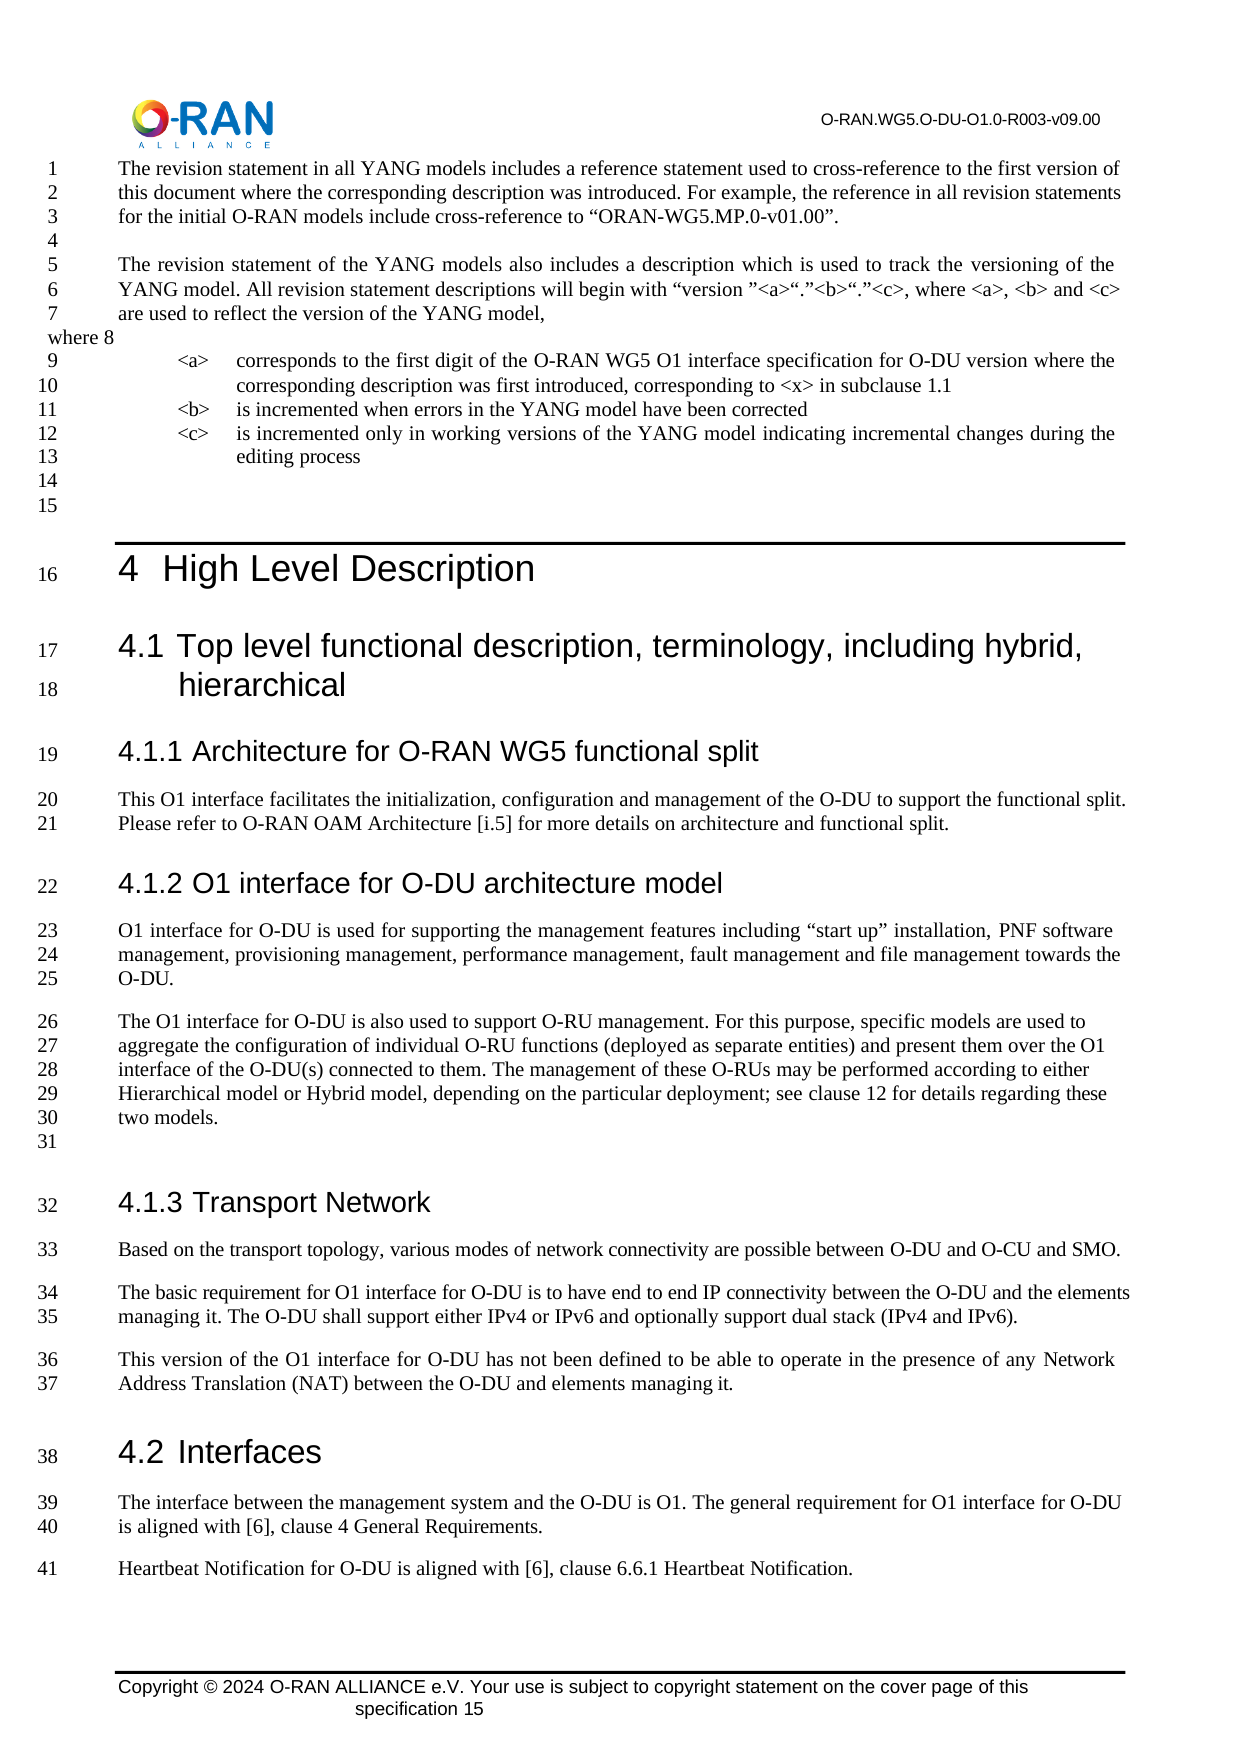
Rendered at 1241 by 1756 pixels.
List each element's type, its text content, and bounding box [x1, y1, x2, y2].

list for the initial O-RAN models include cross-reference to “ORAN-WG5.MP.0-v01.00”. 4 [47, 204, 839, 252]
list aggregate the configuration of individual O-RU functions (deployed as separate entities) and present them over the O1 [37, 1033, 1215, 1057]
list <a> corresponds to the first digit of the O-RAN WG5 O1 interface specification for O-DU version where the [47, 349, 1215, 372]
subtitle 4.1.2 O1 interface for O-DU architecture model [37, 866, 1215, 900]
text 14 [37, 469, 1215, 493]
list The revision statement of the YANG models also includes a description which is used to track the versioning of the [47, 252, 1215, 276]
list interface of the O-DU(s) connected to them. The management of these O-RUs may be performed according to either [37, 1057, 1215, 1081]
list YANG model. All revision statement descriptions will begin with “version ”<a>“.”<b>“.”<c>, where <a>, <b> and <c> [47, 277, 1215, 301]
list hierarchical [37, 665, 1215, 703]
list The basic requirement for O1 interface for O-DU is to have end to end IP connectivity between the O-DU and the elements [37, 1280, 1215, 1304]
subtitle 4.2 Interfaces [37, 1432, 1215, 1471]
subtitle 4.1.1 Architecture for O-RAN WG5 functional split [37, 734, 1215, 768]
list O-DU. [37, 966, 1215, 990]
list The interface between the management system and the O-DU is O1. The general requirement for O1 interface for O-DU [37, 1490, 1215, 1514]
list The revision statement in all YANG models includes a reference statement used to cross-reference to the first version of [47, 156, 1215, 180]
list are used to reflect the version of the YANG model, where 8 [47, 301, 601, 349]
list corresponding description was first introduced, corresponding to <x> in subclause 1.1 [37, 372, 1215, 397]
list Heartbeat Notification for O-DU is aligned with [6], clause 6.6.1 Heartbeat Notification. [37, 1556, 1215, 1580]
list management, provisioning management, performance management, fault management and file management towards the [37, 942, 1215, 966]
text 15 [37, 493, 1215, 517]
list Hierarchical model or Hybrid model, depending on the particular deployment; see clause 12 for details regarding these [37, 1081, 1215, 1105]
list this document where the corresponding description was introduced. For example, the reference in all revision statements [47, 180, 1215, 204]
list Based on the transport topology, various modes of network connectivity are possible between O-DU and O-CU and SMO. [37, 1237, 1215, 1261]
picture [130, 98, 274, 150]
subtitle 4.1.3 Transport Network [37, 1184, 1215, 1218]
list <c> is incremented only in working versions of the YANG model indicating incremental changes during the [37, 421, 1215, 445]
list This version of the O1 interface for O-DU has not been defined to be able to operate in the presence of any Network [37, 1347, 1215, 1371]
subtitle 4.1 Top level functional description, terminology, including hybrid, [37, 626, 1215, 664]
list managing it. The O-DU shall support either IPv4 or IPv6 and optionally support dual stack (IPv4 and IPv6). [37, 1304, 1215, 1328]
list <b> is incremented when errors in the YANG model have been corrected [37, 397, 1215, 421]
list This O1 interface facilitates the initialization, configuration and management of the O-DU to support the functional split. [37, 787, 1215, 811]
list The O1 interface for O-DU is also used to support O-RU management. For this purpose, specific models are used to [37, 1009, 1215, 1033]
subtitle 16 4 High Level Description [37, 546, 1215, 589]
text 31 [37, 1129, 1215, 1153]
list O1 interface for O-DU is used for supporting the management features including “start up” installation, PNF software [37, 918, 1215, 942]
list Please refer to O-RAN OAM Architecture [i.5] for more details on architecture and functional split. [37, 811, 1215, 835]
list is aligned with [6], clause 4 General Requirements. [37, 1514, 1215, 1538]
list editing process [37, 445, 1215, 469]
list Address Translation (NAT) between the O-DU and elements managing it. [37, 1371, 1215, 1395]
list two models. [37, 1105, 1215, 1129]
